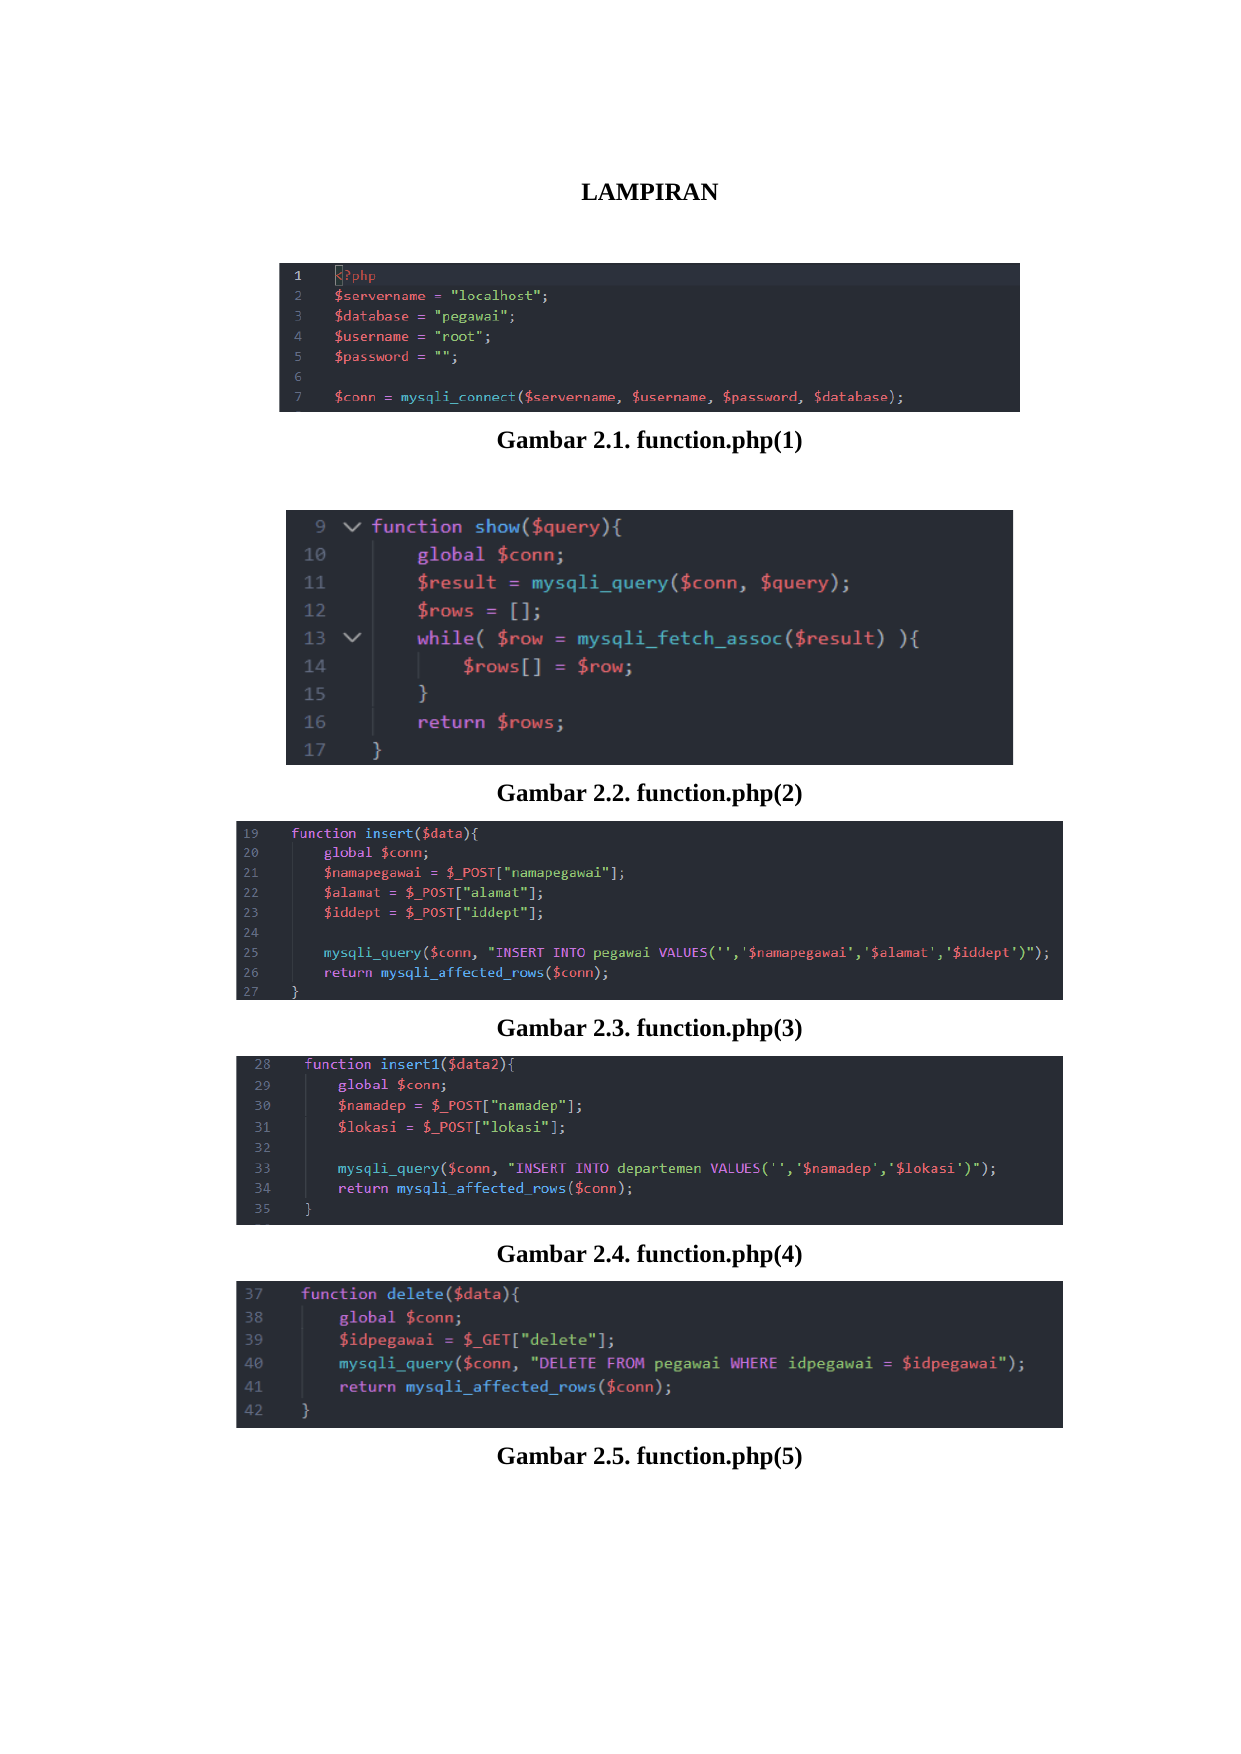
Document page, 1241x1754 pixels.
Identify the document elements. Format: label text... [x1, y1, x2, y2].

list Gambar 2.3. function.php(3) [236, 1013, 1063, 1042]
picture [236, 1281, 1063, 1428]
list Gambar 2.4. function.php(4) [236, 1239, 1063, 1267]
picture [279, 263, 1020, 412]
picture [286, 510, 1014, 765]
list Gambar 2.5. function.php(5) [236, 1441, 1063, 1470]
list LAMPIRAN [236, 177, 1063, 206]
picture [236, 1056, 1063, 1225]
picture [236, 821, 1063, 1000]
list Gambar 2.2. function.php(2) [236, 778, 1063, 807]
list Gambar 2.1. function.php(1) [236, 425, 1063, 454]
